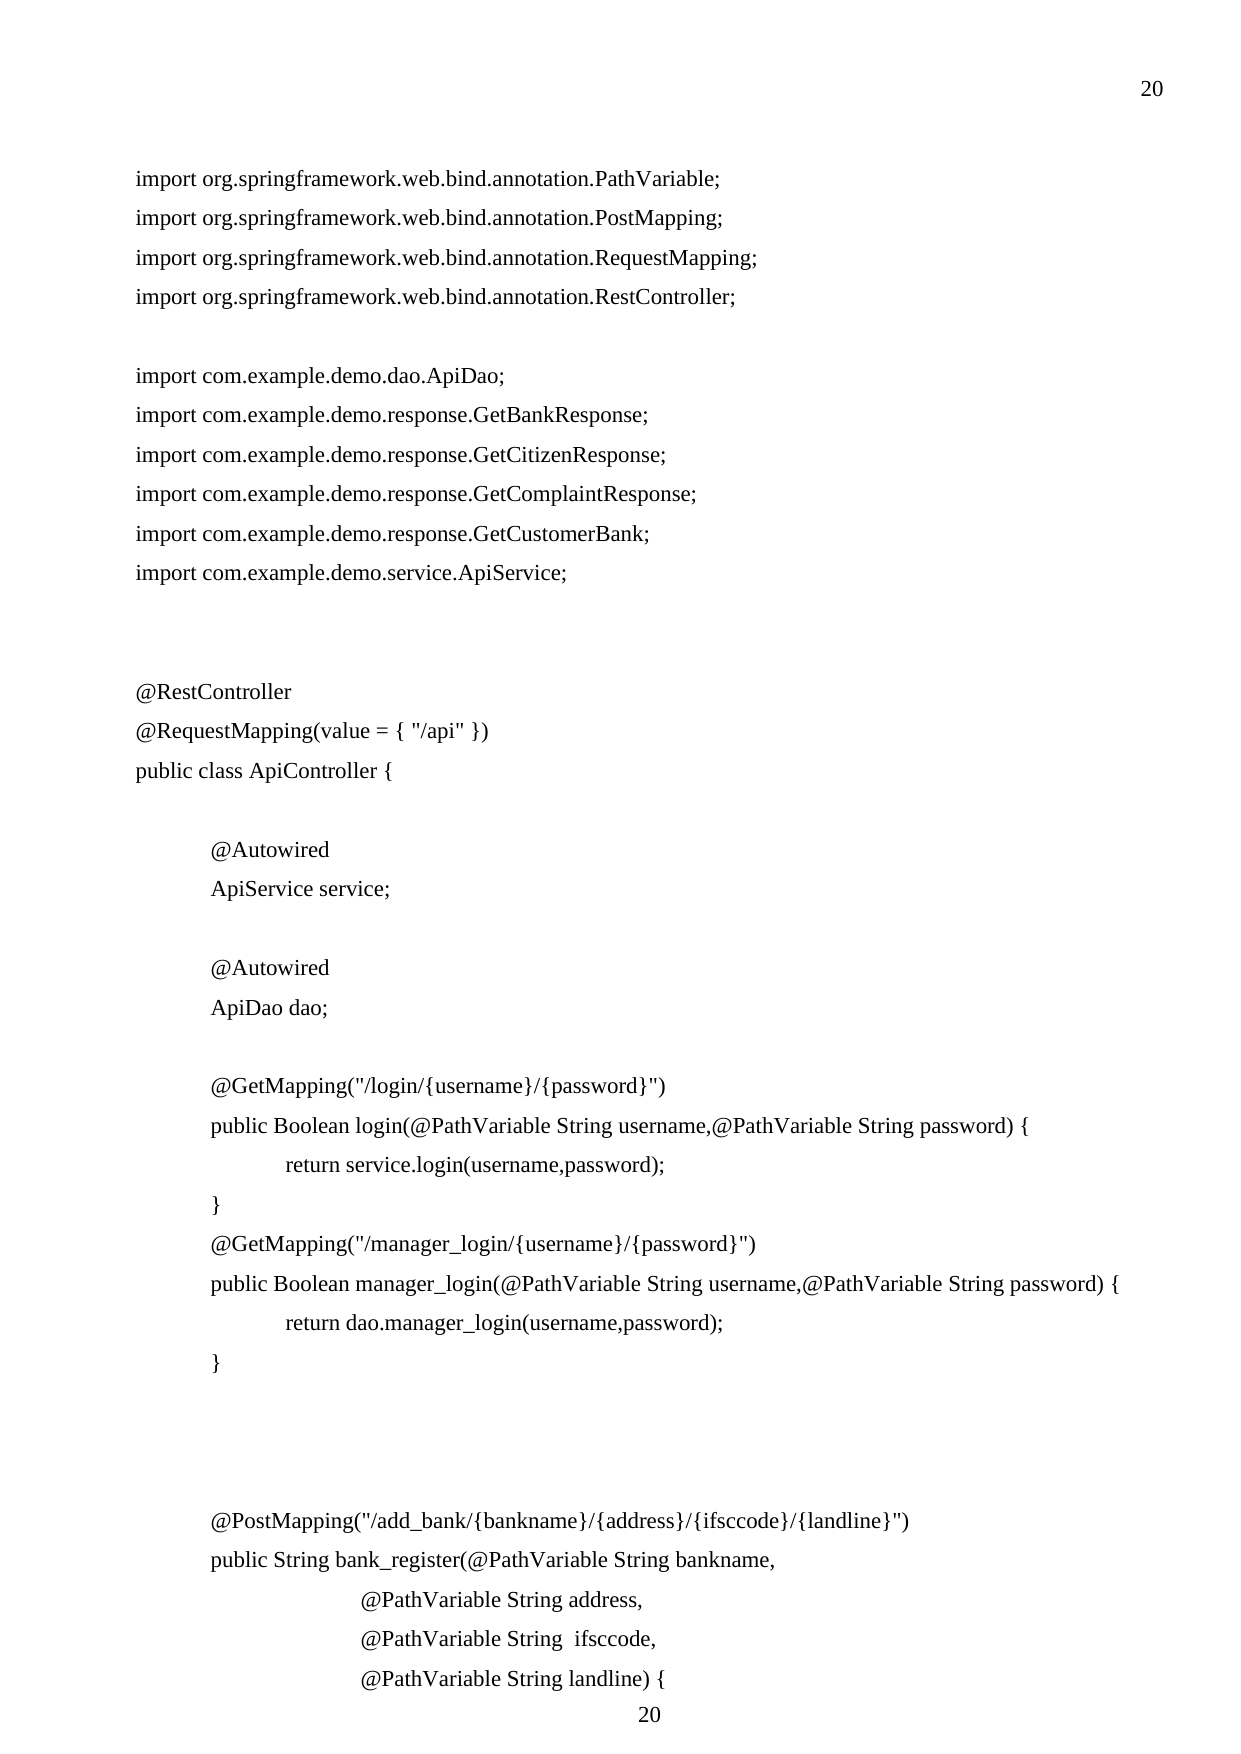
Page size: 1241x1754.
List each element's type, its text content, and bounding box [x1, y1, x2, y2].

text import org.springframework.web.bind.annotation.RequestMapping; [135, 243, 1163, 270]
text public class ApiController { [135, 757, 1163, 783]
text @GetMapping("/manager_login/{username}/{password}") [135, 1231, 1163, 1257]
text @Autowired [135, 954, 1163, 981]
text import com.example.demo.response.GetCustomerBank; [135, 520, 1163, 546]
text import com.example.demo.response.GetCitizenResponse; [135, 441, 1163, 467]
text ApiService service; [135, 875, 1163, 902]
text @PostMapping("/add_bank/{bankname}/{address}/{ifsccode}/{landline}") [135, 1507, 1163, 1533]
text @Autowired [135, 836, 1163, 862]
text public String bank_register(@PathVariable String bankname, [135, 1546, 1163, 1573]
text @PathVariable String address, [135, 1586, 1163, 1612]
text @PathVariable String landline) { [135, 1665, 1163, 1691]
text @GetMapping("/login/{username}/{password}") [135, 1073, 1163, 1099]
text import com.example.demo.response.GetBankResponse; [135, 401, 1163, 428]
text ApiDao dao; [135, 994, 1163, 1020]
text public Boolean manager_login(@PathVariable String username,@PathVariable String password) { [135, 1270, 1163, 1296]
text import org.springframework.web.bind.annotation.RestController; [135, 283, 1163, 309]
text import org.springframework.web.bind.annotation.PostMapping; [135, 204, 1163, 230]
text } [135, 1349, 1163, 1375]
text return service.login(username,password); [135, 1152, 1163, 1178]
text import com.example.demo.dao.ApiDao; [135, 362, 1163, 388]
text import com.example.demo.service.ApiService; [135, 559, 1163, 586]
text } [135, 1191, 1163, 1217]
text return dao.manager_login(username,password); [135, 1309, 1163, 1336]
text @RestController [135, 678, 1163, 704]
text @RequestMapping(value = { "/api" }) [135, 717, 1163, 744]
text public Boolean login(@PathVariable String username,@PathVariable String password) { [135, 1112, 1163, 1138]
text import org.springframework.web.bind.annotation.PathVariable; [135, 164, 1163, 191]
text @PathVariable String ifsccode, [135, 1625, 1163, 1652]
text import com.example.demo.response.GetComplaintResponse; [135, 480, 1163, 507]
